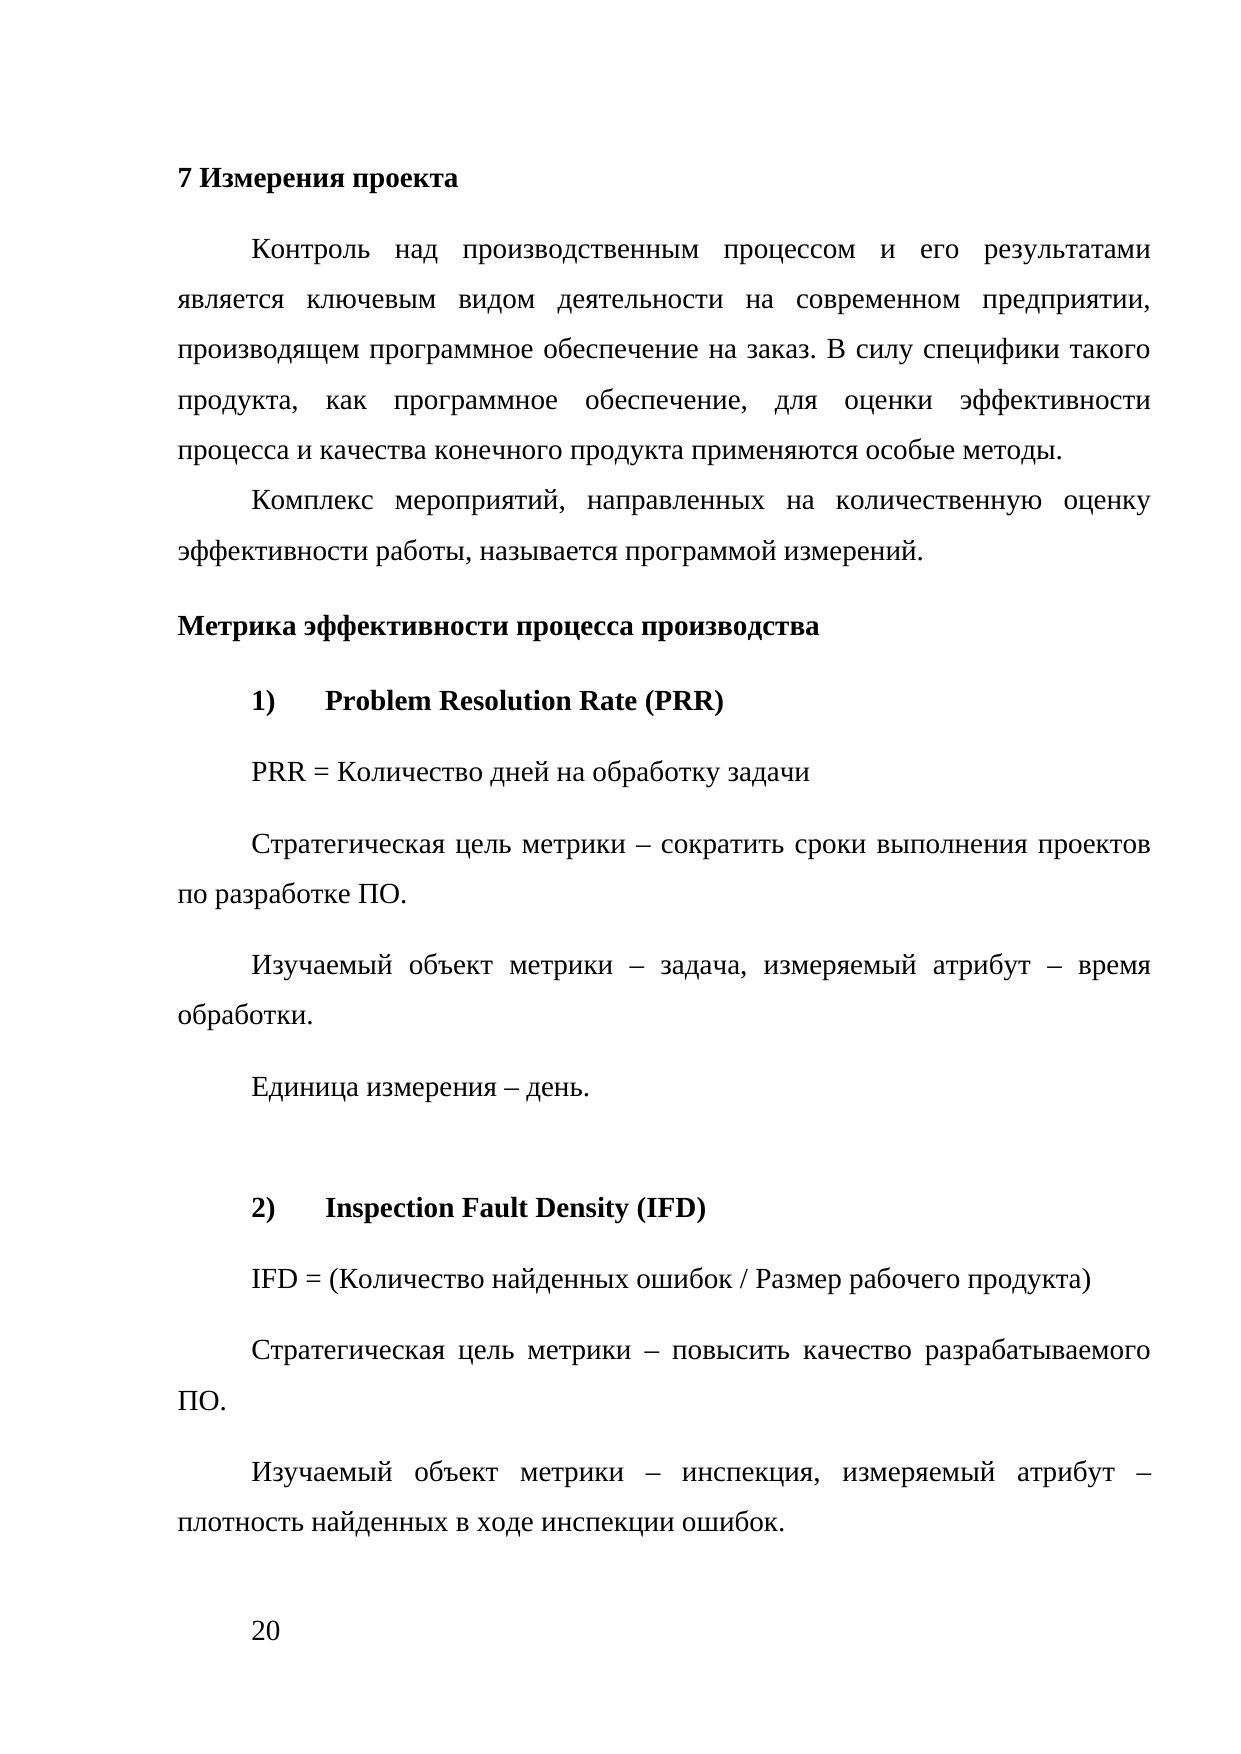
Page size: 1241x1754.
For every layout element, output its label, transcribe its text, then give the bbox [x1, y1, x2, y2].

text PRR = Количество дней на обработку задачи [177, 754, 1152, 788]
text IFD = (Количество найденных ошибок / Размер рабочего продукта) [177, 1261, 1152, 1295]
subtitle Метрика эффективности процесса производства [177, 608, 1152, 642]
list Problem Resolution Rate (PRR) [177, 683, 1152, 717]
list Inspection Fault Density (IFD) [177, 1190, 1152, 1224]
text Комплекс мероприятий, направленных на количественную оценку эффективности работы, называется программой измерений. [177, 482, 1152, 566]
text Стратегическая цель метрики – сократить сроки выполнения проектов по разработке ПО. [177, 826, 1152, 909]
text Изучаемый объект метрики – инспекция, измеряемый атрибут – плотность найденных в ходе инспекции ошибок. [177, 1454, 1152, 1538]
subtitle 7 Измерения проекта [177, 160, 1152, 193]
text Изучаемый объект метрики – задача, измеряемый атрибут – время обработки. [177, 947, 1152, 1031]
text Единица измерения – день. [177, 1069, 1152, 1102]
text Стратегическая цель метрики – повысить качество разрабатываемого ПО. [177, 1332, 1152, 1416]
text Контроль над производственным процессом и его результатами является ключевым видом деятельности на современном предприятии, производящем программное обеспечение на заказ. В силу специфики такого продукта, как программное обеспечение, для оценки эффективности процесса и качества конечного продукта применяются особые методы. [177, 231, 1152, 466]
